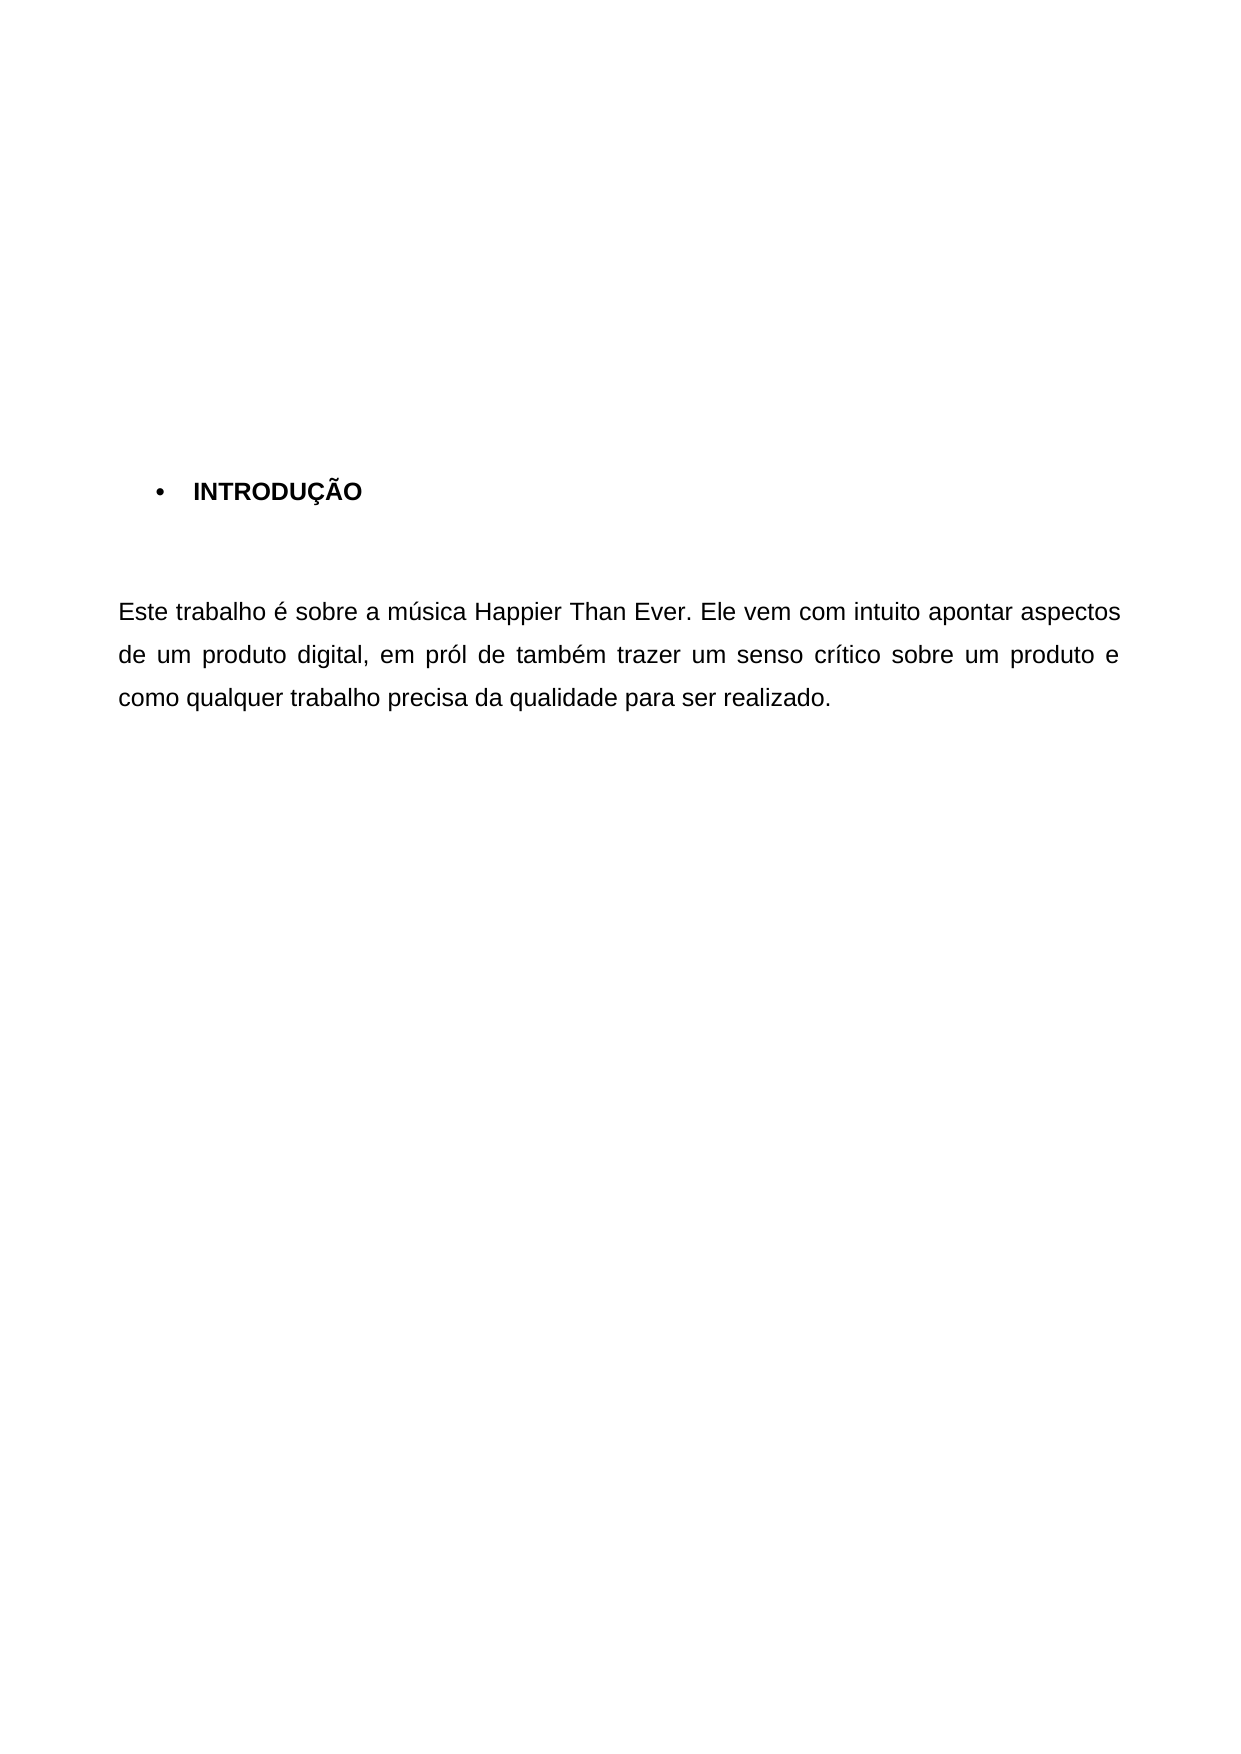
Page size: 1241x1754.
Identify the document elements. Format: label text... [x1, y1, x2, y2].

list INTRODUÇÃO [156, 477, 1122, 506]
text Este trabalho é sobre a música Happier Than Ever. Ele vem com intuito apontar aspectos de um produto digital, em pról de também trazer um senso crítico sobre um produto e como qualquer trabalho precisa da qualidade para ser realizado. [118, 596, 1122, 711]
